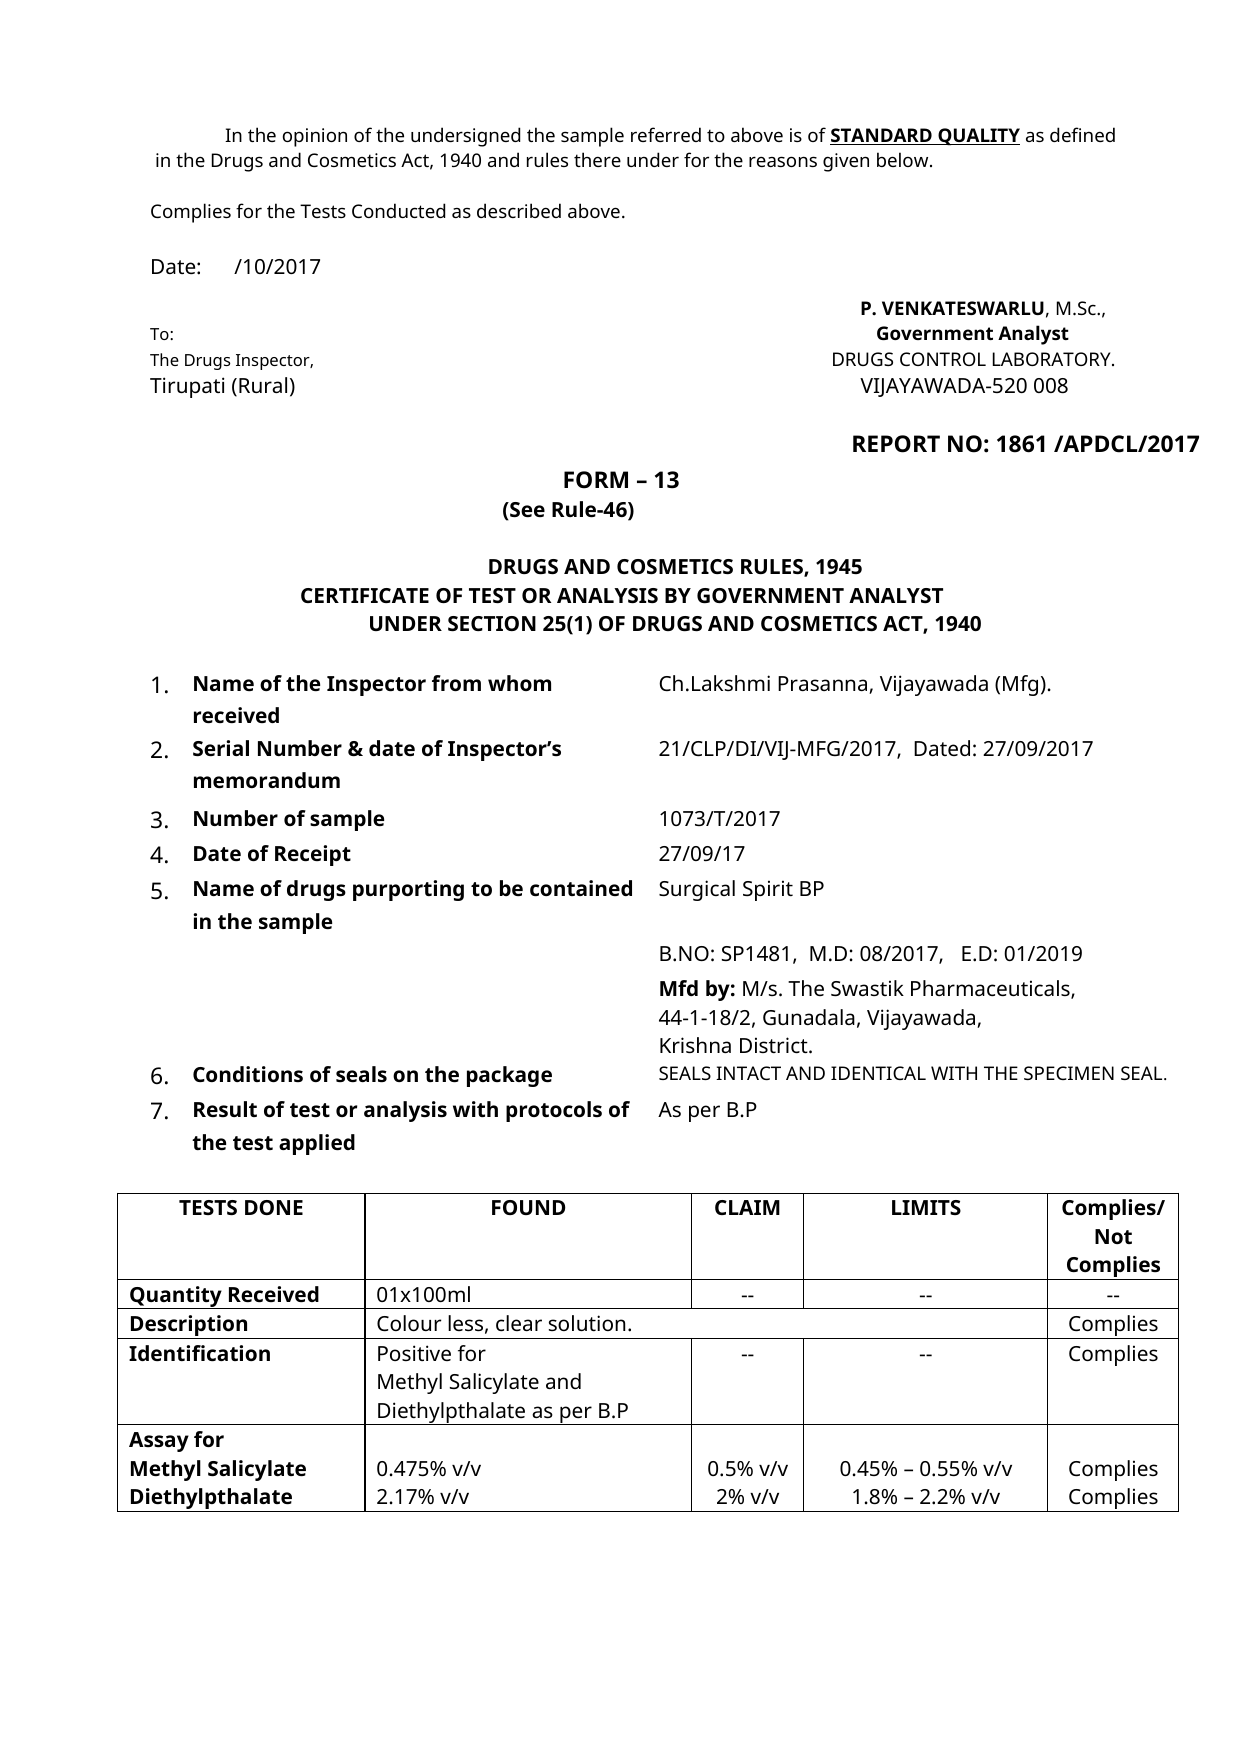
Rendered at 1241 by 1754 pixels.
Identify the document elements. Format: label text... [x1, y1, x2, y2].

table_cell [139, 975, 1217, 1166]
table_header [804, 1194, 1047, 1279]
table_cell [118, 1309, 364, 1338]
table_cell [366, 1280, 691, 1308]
text FORM – 13 [525, 464, 1200, 496]
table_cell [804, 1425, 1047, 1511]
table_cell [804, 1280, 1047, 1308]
text CERTIFICATE OF TEST OR ANALYSIS BY GOVERNMENT ANALYST [225, 581, 1200, 609]
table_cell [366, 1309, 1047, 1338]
text In the opinion of the undersigned the sample referred to above is of STANDARD QUALITY as defined [150, 122, 1200, 147]
text To: Government Analyst [150, 321, 1200, 346]
text UNDER SECTION 25(1) OF DRUGS AND COSMETICS ACT, 1940 [150, 609, 1200, 638]
text DRUGS AND COSMETICS RULES, 1945 [150, 552, 1200, 581]
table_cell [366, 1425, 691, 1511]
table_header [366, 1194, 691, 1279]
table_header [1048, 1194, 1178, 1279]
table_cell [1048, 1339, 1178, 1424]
text Tirupati (Rural) VIJAYAWADA-520 008 [150, 372, 1200, 400]
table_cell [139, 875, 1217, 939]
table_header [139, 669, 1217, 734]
text Date: /10/2017 [150, 252, 1200, 281]
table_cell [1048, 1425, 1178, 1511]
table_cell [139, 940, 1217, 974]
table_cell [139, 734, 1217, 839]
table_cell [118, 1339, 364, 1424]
text in the Drugs and Cosmetics Act, 1940 and rules there under for the reasons given below. [150, 147, 1200, 173]
text (See Rule-46) [150, 496, 1200, 524]
text REPORT NO: 1861 /APDCL/2017 [150, 428, 1200, 460]
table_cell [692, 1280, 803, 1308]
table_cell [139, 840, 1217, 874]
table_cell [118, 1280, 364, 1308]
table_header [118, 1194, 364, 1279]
text The Drugs Inspector, DRUGS CONTROL LABORATORY. [150, 346, 1200, 372]
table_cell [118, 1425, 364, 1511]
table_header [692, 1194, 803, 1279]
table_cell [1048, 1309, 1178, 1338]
text P. VENKATESWARLU, M.Sc., [150, 295, 1200, 321]
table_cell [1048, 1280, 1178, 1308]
text Complies for the Tests Conducted as described above. [150, 198, 1200, 224]
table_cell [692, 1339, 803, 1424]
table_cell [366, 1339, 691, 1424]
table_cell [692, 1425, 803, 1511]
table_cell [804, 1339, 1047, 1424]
